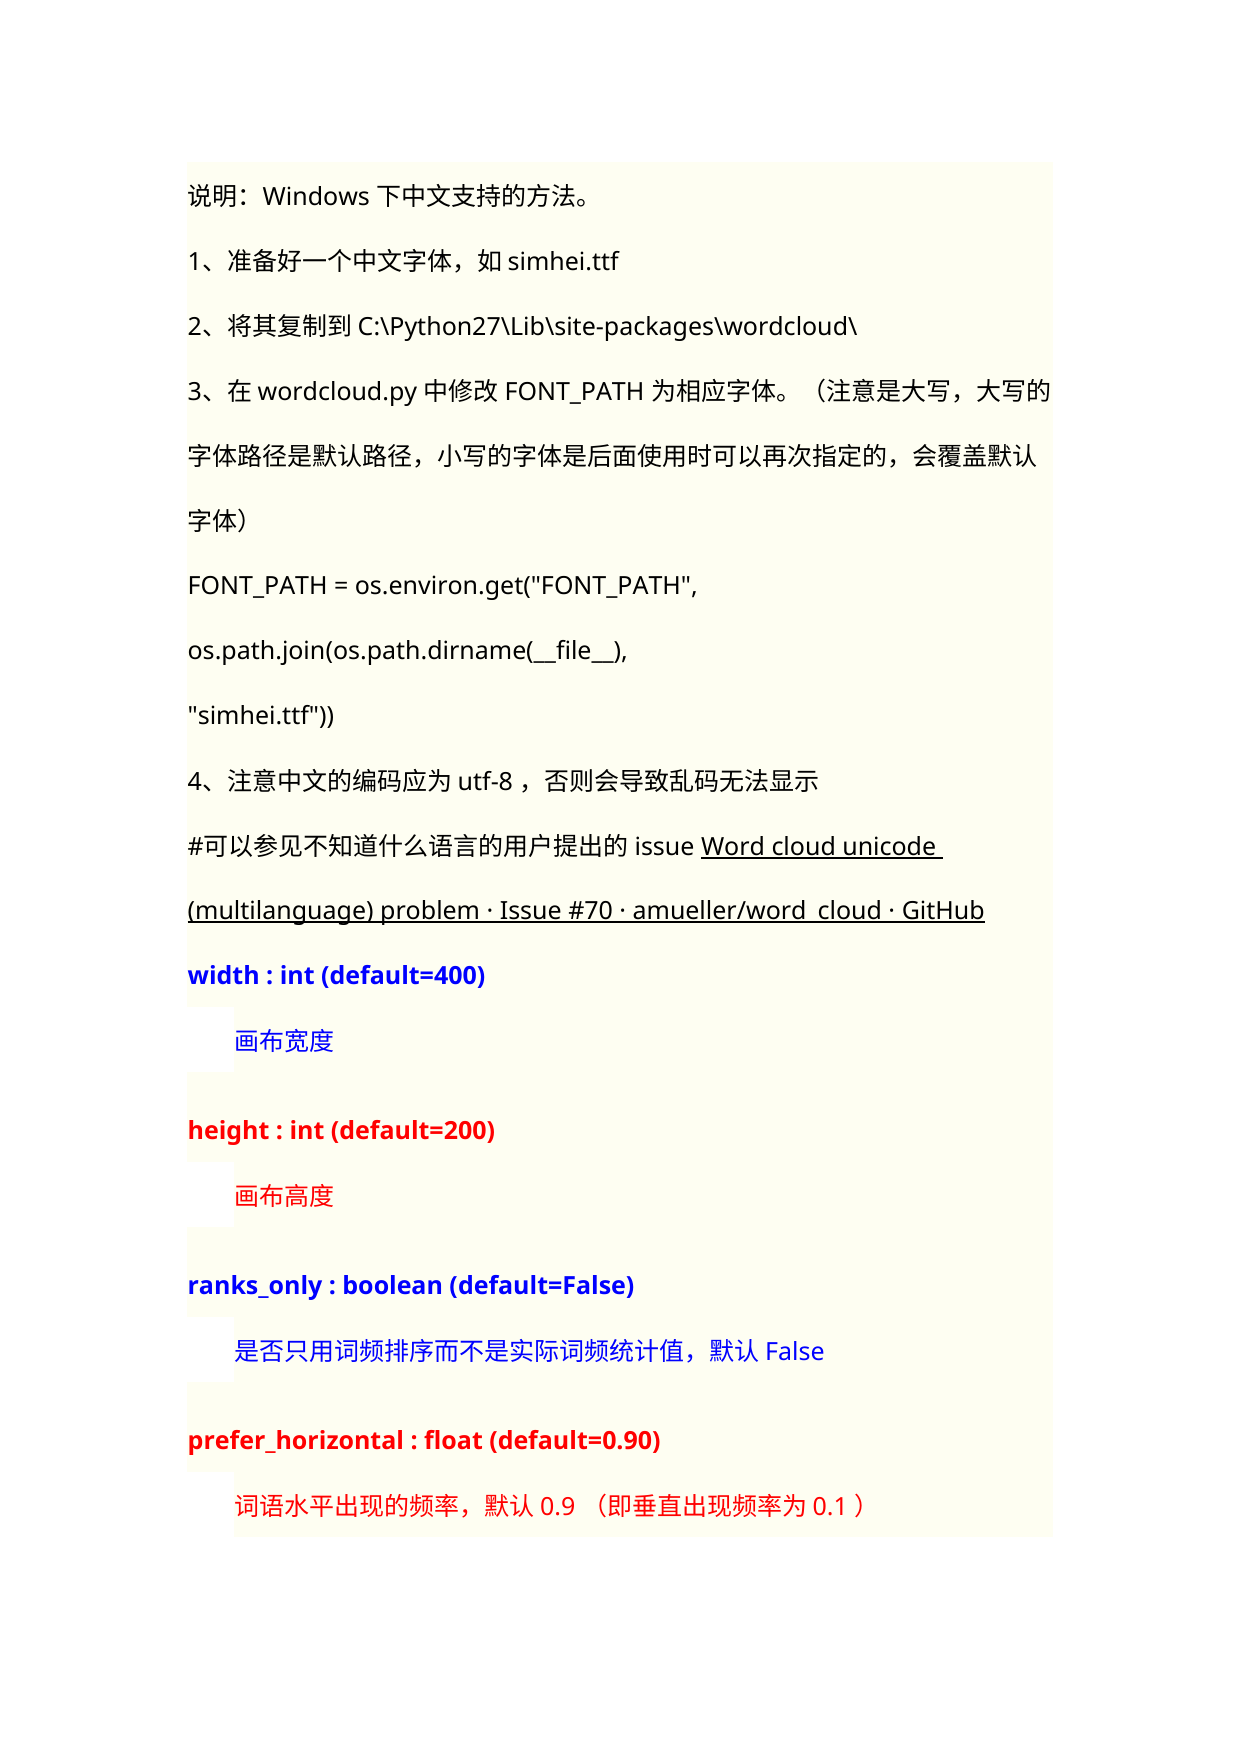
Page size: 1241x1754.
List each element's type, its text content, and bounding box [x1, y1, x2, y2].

text 说明：Windows 下中文支持的方法。 [187, 162, 1053, 227]
text 画布宽度 [234, 1007, 1053, 1072]
text #可以参见不知道什么语言的用户提出的 issue Word cloud unicode (multilanguage) problem · Issue #70 · amueller/word_cloud · GitHub [187, 812, 1053, 942]
text 画布高度 [234, 1162, 1053, 1227]
text 1、准备好一个中文字体，如 simhei.ttf [187, 227, 1053, 292]
text ranks_only : boolean (default=False) [187, 1252, 1053, 1317]
text FONT_PATH = os.environ.get("FONT_PATH", os.path.join(os.path.dirname(__file__), [187, 552, 1053, 682]
text 3、在 wordcloud.py 中修改 FONT_PATH 为相应字体。（注意是大写，大写的字体路径是默认路径，小写的字体是后面使用时可以再次指定的，会覆盖默认字体） [187, 357, 1053, 552]
text 是否只用词频排序而不是实际词频统计值，默认 False [234, 1317, 1053, 1382]
text "simhei.ttf")) [187, 682, 1053, 747]
text 2、将其复制到 C:\Python27\Lib\site-packages\wordcloud\ [187, 292, 1053, 357]
text width : int (default=400) [187, 942, 1053, 1007]
text height : int (default=200) [187, 1097, 1053, 1162]
text 词语水平出现的频率，默认 0.9 （即垂直出现频率为 0.1 ） [234, 1472, 1053, 1537]
text prefer_horizontal : float (default=0.90) [187, 1407, 1053, 1472]
text 4、注意中文的编码应为 utf-8 ，否则会导致乱码无法显示 [187, 747, 1053, 812]
